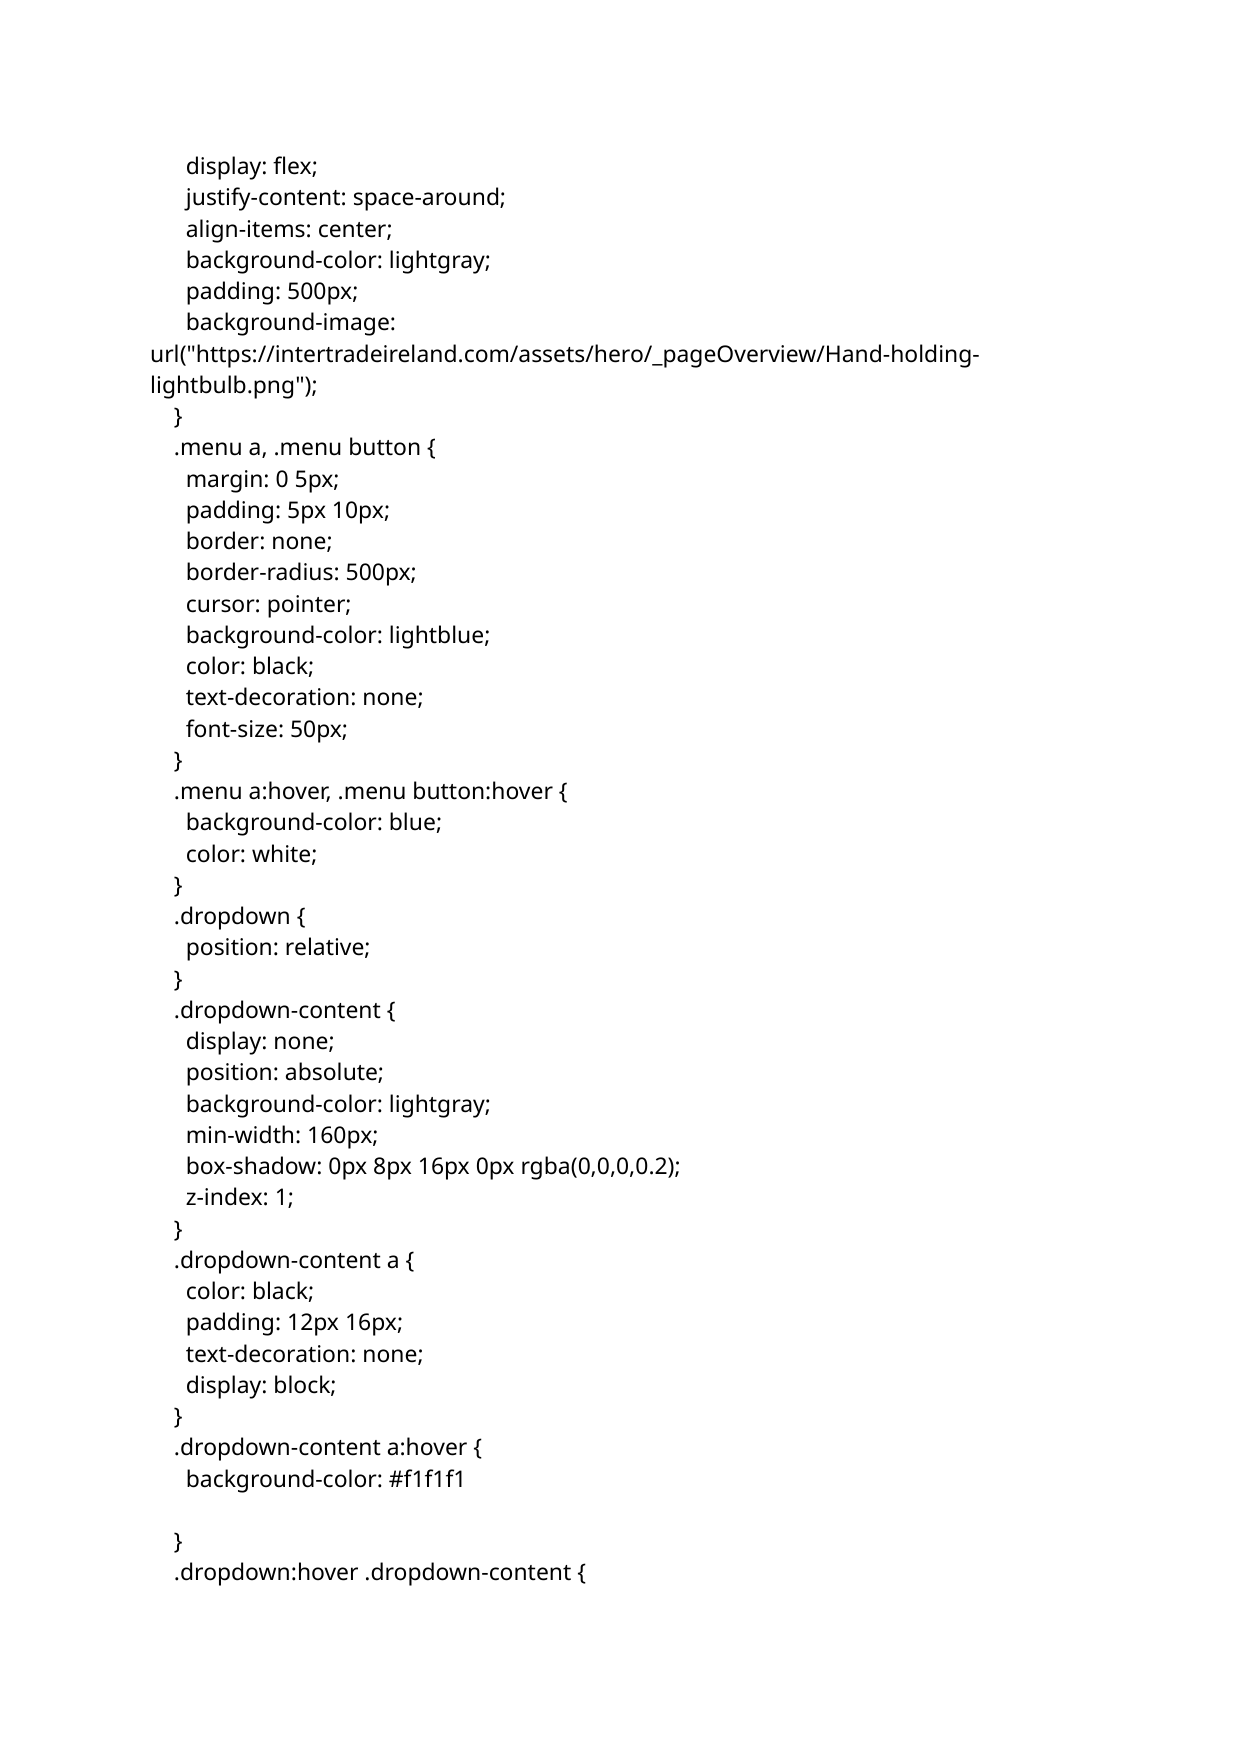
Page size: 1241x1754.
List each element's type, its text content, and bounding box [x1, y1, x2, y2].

text min-width: 160px; [150, 1119, 1090, 1150]
text .dropdown-content { [150, 994, 1090, 1025]
text border: none; [150, 525, 1090, 556]
text .menu a:hover, .menu button:hover { [150, 775, 1090, 806]
text display: block; [150, 1369, 1090, 1400]
text } [150, 744, 1090, 775]
text color: black; [150, 1275, 1090, 1306]
text justify-content: space-around; [150, 181, 1090, 212]
text border-radius: 500px; [150, 556, 1090, 587]
text padding: 500px; [150, 275, 1090, 306]
text cursor: pointer; [150, 587, 1090, 619]
text .menu a, .menu button { [150, 431, 1090, 462]
text color: black; [150, 650, 1090, 681]
text } [150, 400, 1090, 431]
text position: absolute; [150, 1056, 1090, 1087]
text z-index: 1; [150, 1181, 1090, 1212]
text background-color: lightblue; [150, 619, 1090, 650]
text padding: 12px 16px; [150, 1306, 1090, 1337]
text } [150, 1525, 1090, 1556]
text text-decoration: none; [150, 1337, 1090, 1369]
text background-color: lightgray; [150, 244, 1090, 275]
text text-decoration: none; [150, 681, 1090, 712]
text background-image: url("https://intertradeireland.com/assets/hero/_pageOverview/Hand-holding-lightbulb.png"); [150, 306, 1090, 400]
text background-color: #f1f1f1 [150, 1462, 1090, 1494]
text position: relative; [150, 931, 1090, 962]
text font-size: 50px; [150, 712, 1090, 744]
text .dropdown-content a:hover { [150, 1431, 1090, 1462]
text } [150, 1400, 1090, 1431]
text } [150, 1212, 1090, 1244]
text .dropdown { [150, 900, 1090, 931]
text .dropdown:hover .dropdown-content { [150, 1556, 1090, 1587]
text align-items: center; [150, 212, 1090, 244]
text box-shadow: 0px 8px 16px 0px rgba(0,0,0,0.2); [150, 1150, 1090, 1181]
text } [150, 869, 1090, 900]
text display: none; [150, 1025, 1090, 1056]
text padding: 5px 10px; [150, 494, 1090, 525]
text background-color: lightgray; [150, 1087, 1090, 1119]
text display: flex; [150, 150, 1090, 181]
text background-color: blue; [150, 806, 1090, 837]
text color: white; [150, 837, 1090, 869]
text } [150, 962, 1090, 994]
text .dropdown-content a { [150, 1244, 1090, 1275]
text margin: 0 5px; [150, 462, 1090, 494]
